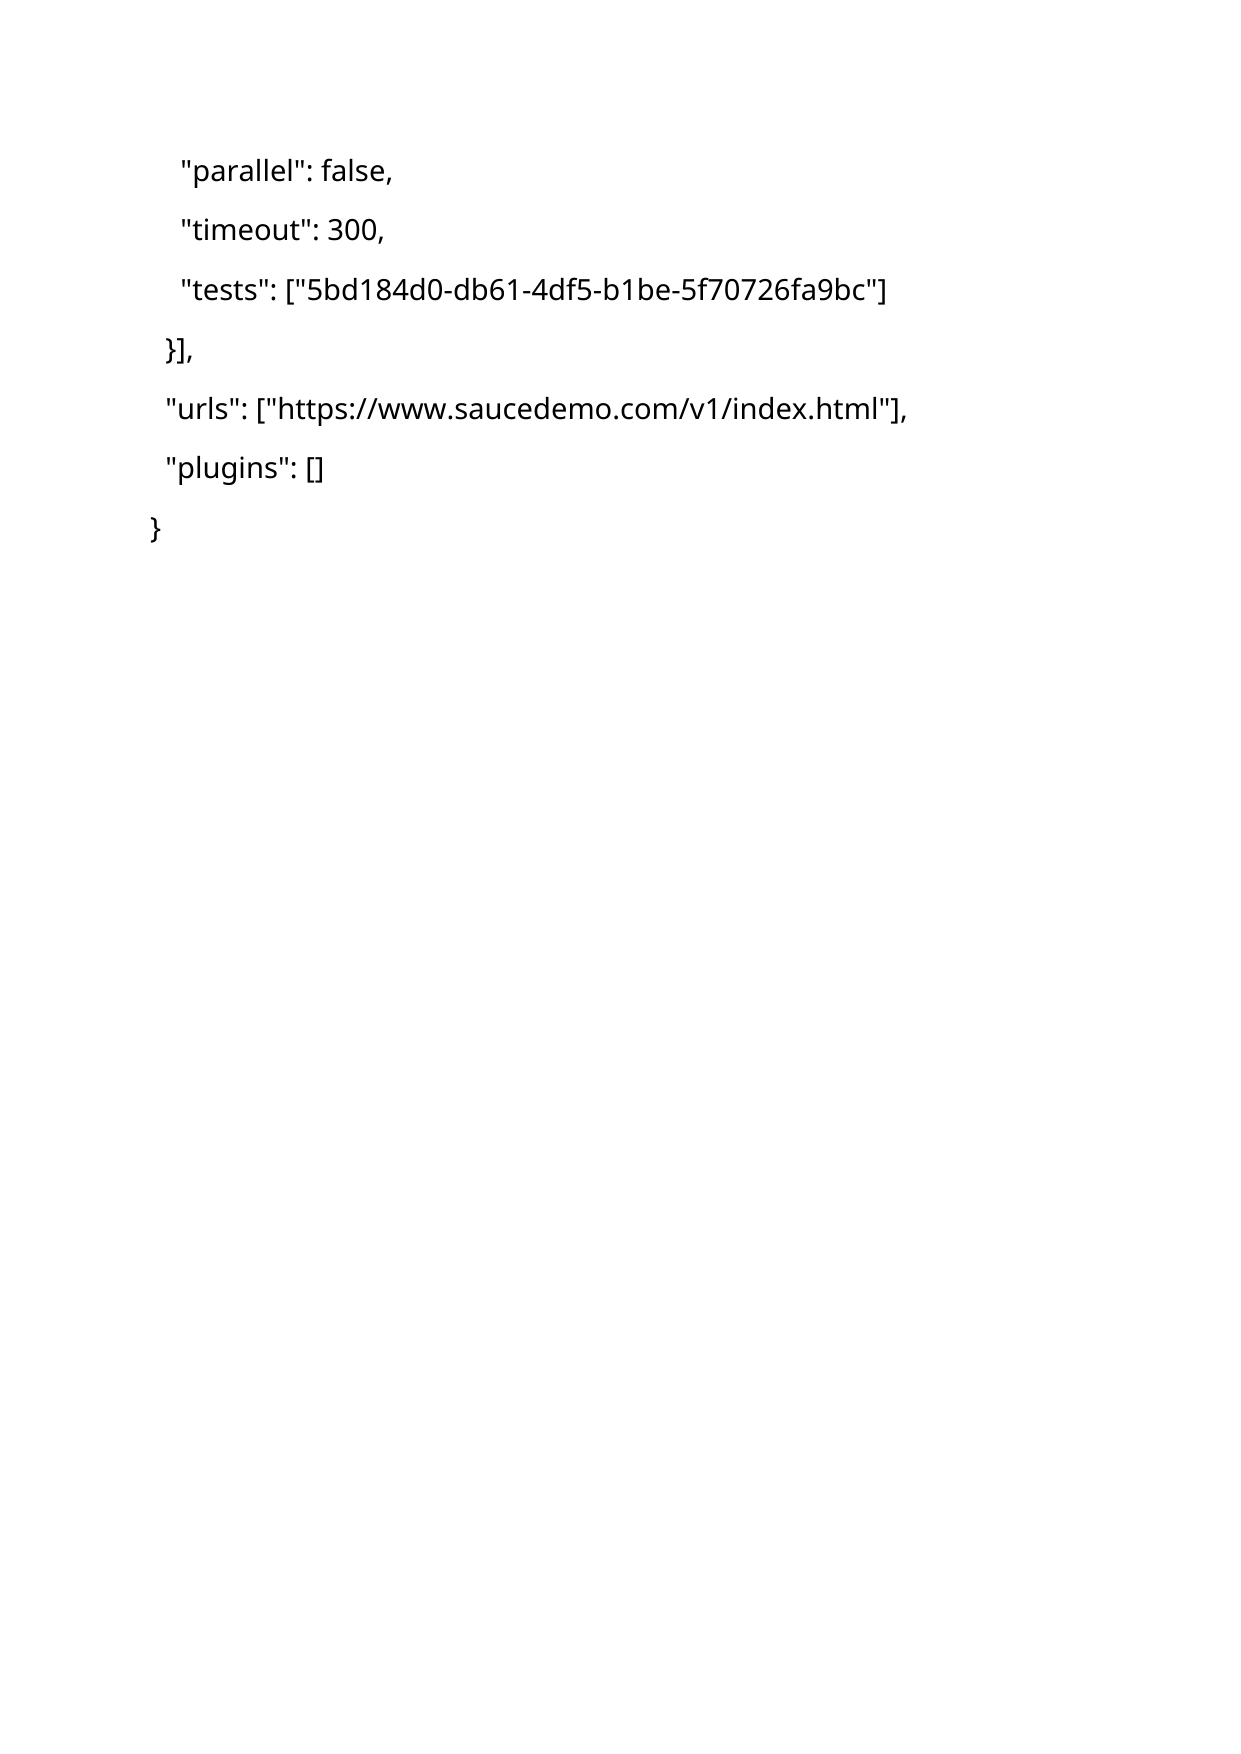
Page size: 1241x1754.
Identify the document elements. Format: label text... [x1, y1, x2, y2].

text "plugins": [] [150, 447, 1090, 487]
text } [150, 507, 1090, 547]
text "timeout": 300, [150, 209, 1090, 249]
text "tests": ["5bd184d0-db61-4df5-b1be-5f70726fa9bc"] [150, 269, 1090, 309]
text "parallel": false, [150, 150, 1090, 190]
text }], [150, 328, 1090, 368]
text "urls": ["https://www.saucedemo.com/v1/index.html"], [150, 388, 1090, 428]
